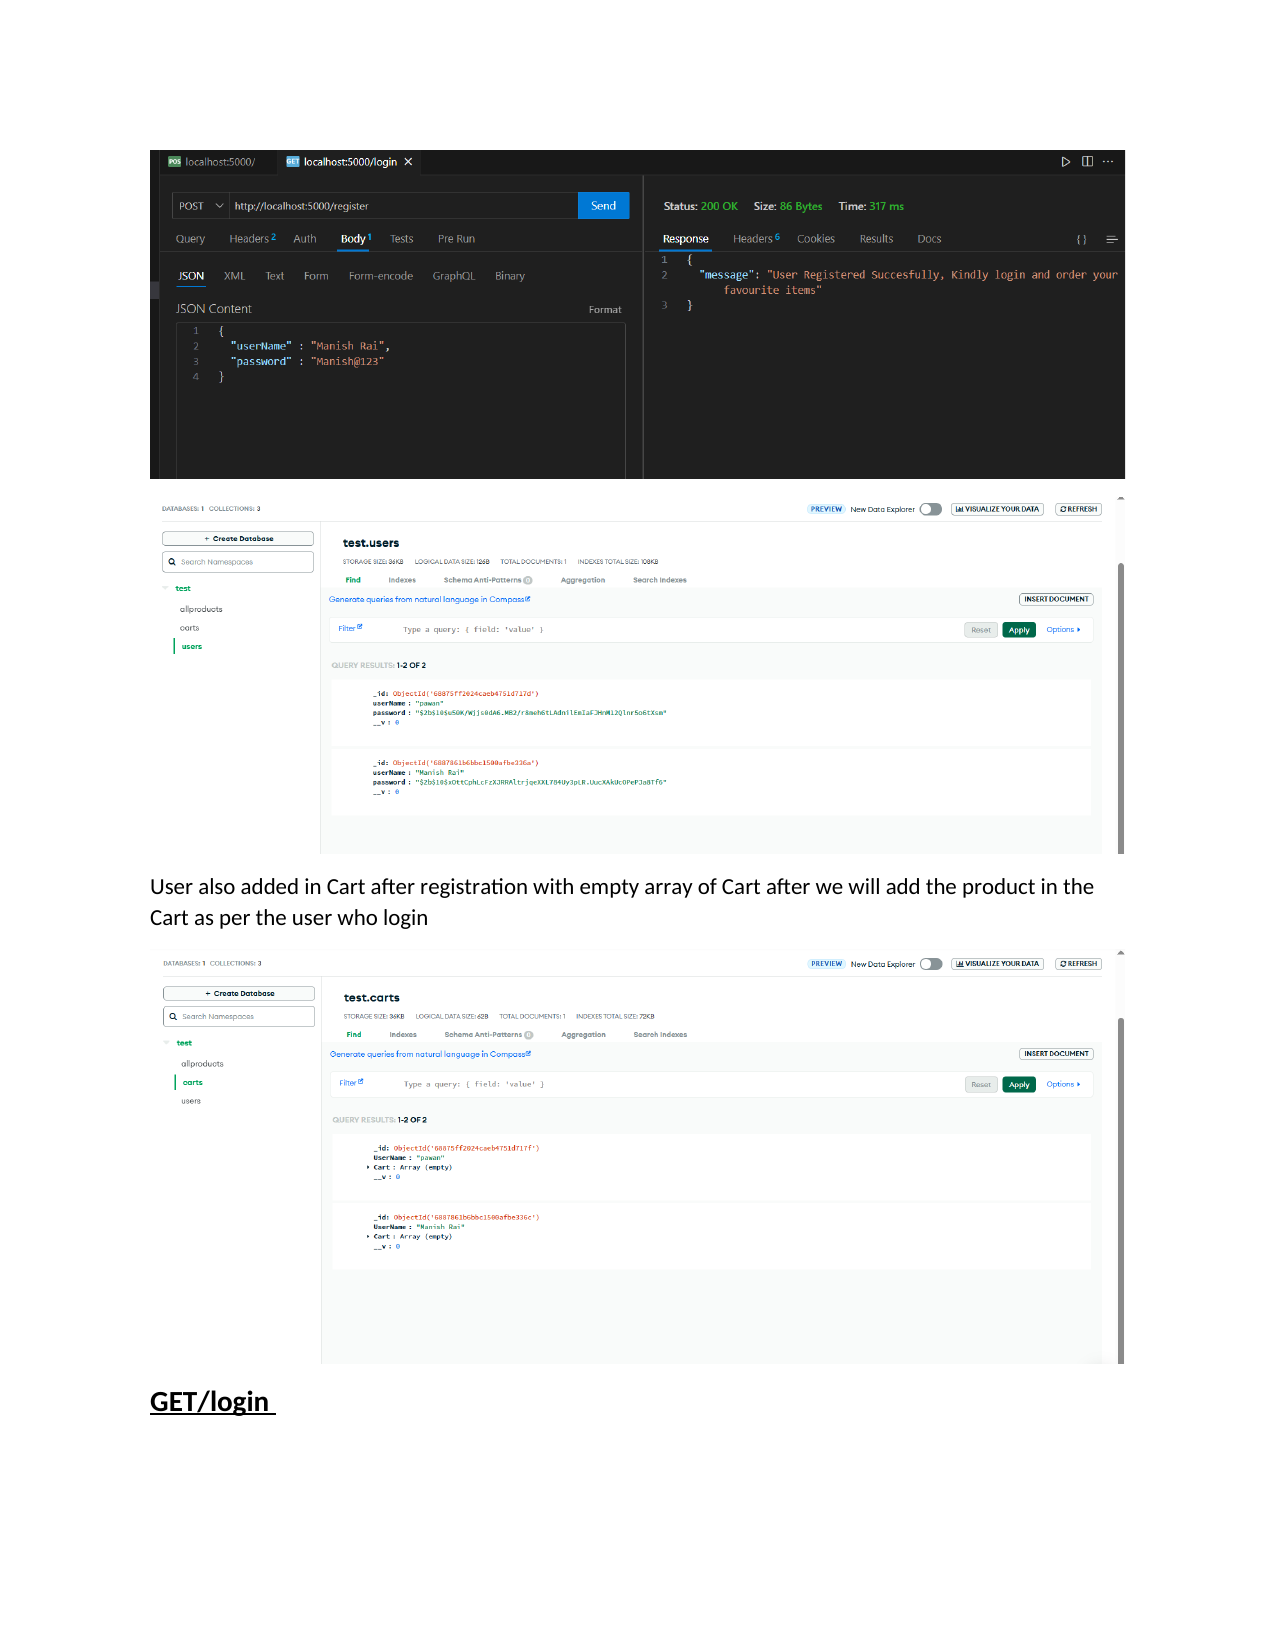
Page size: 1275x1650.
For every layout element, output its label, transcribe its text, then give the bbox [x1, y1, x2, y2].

picture [150, 497, 1125, 854]
text User also added in Cart after registration with empty array of Cart after we will add the product in the Cart as per the user who login [150, 872, 1125, 931]
picture [150, 949, 1125, 1364]
text GET/login [150, 1383, 1125, 1418]
picture [150, 150, 1125, 479]
